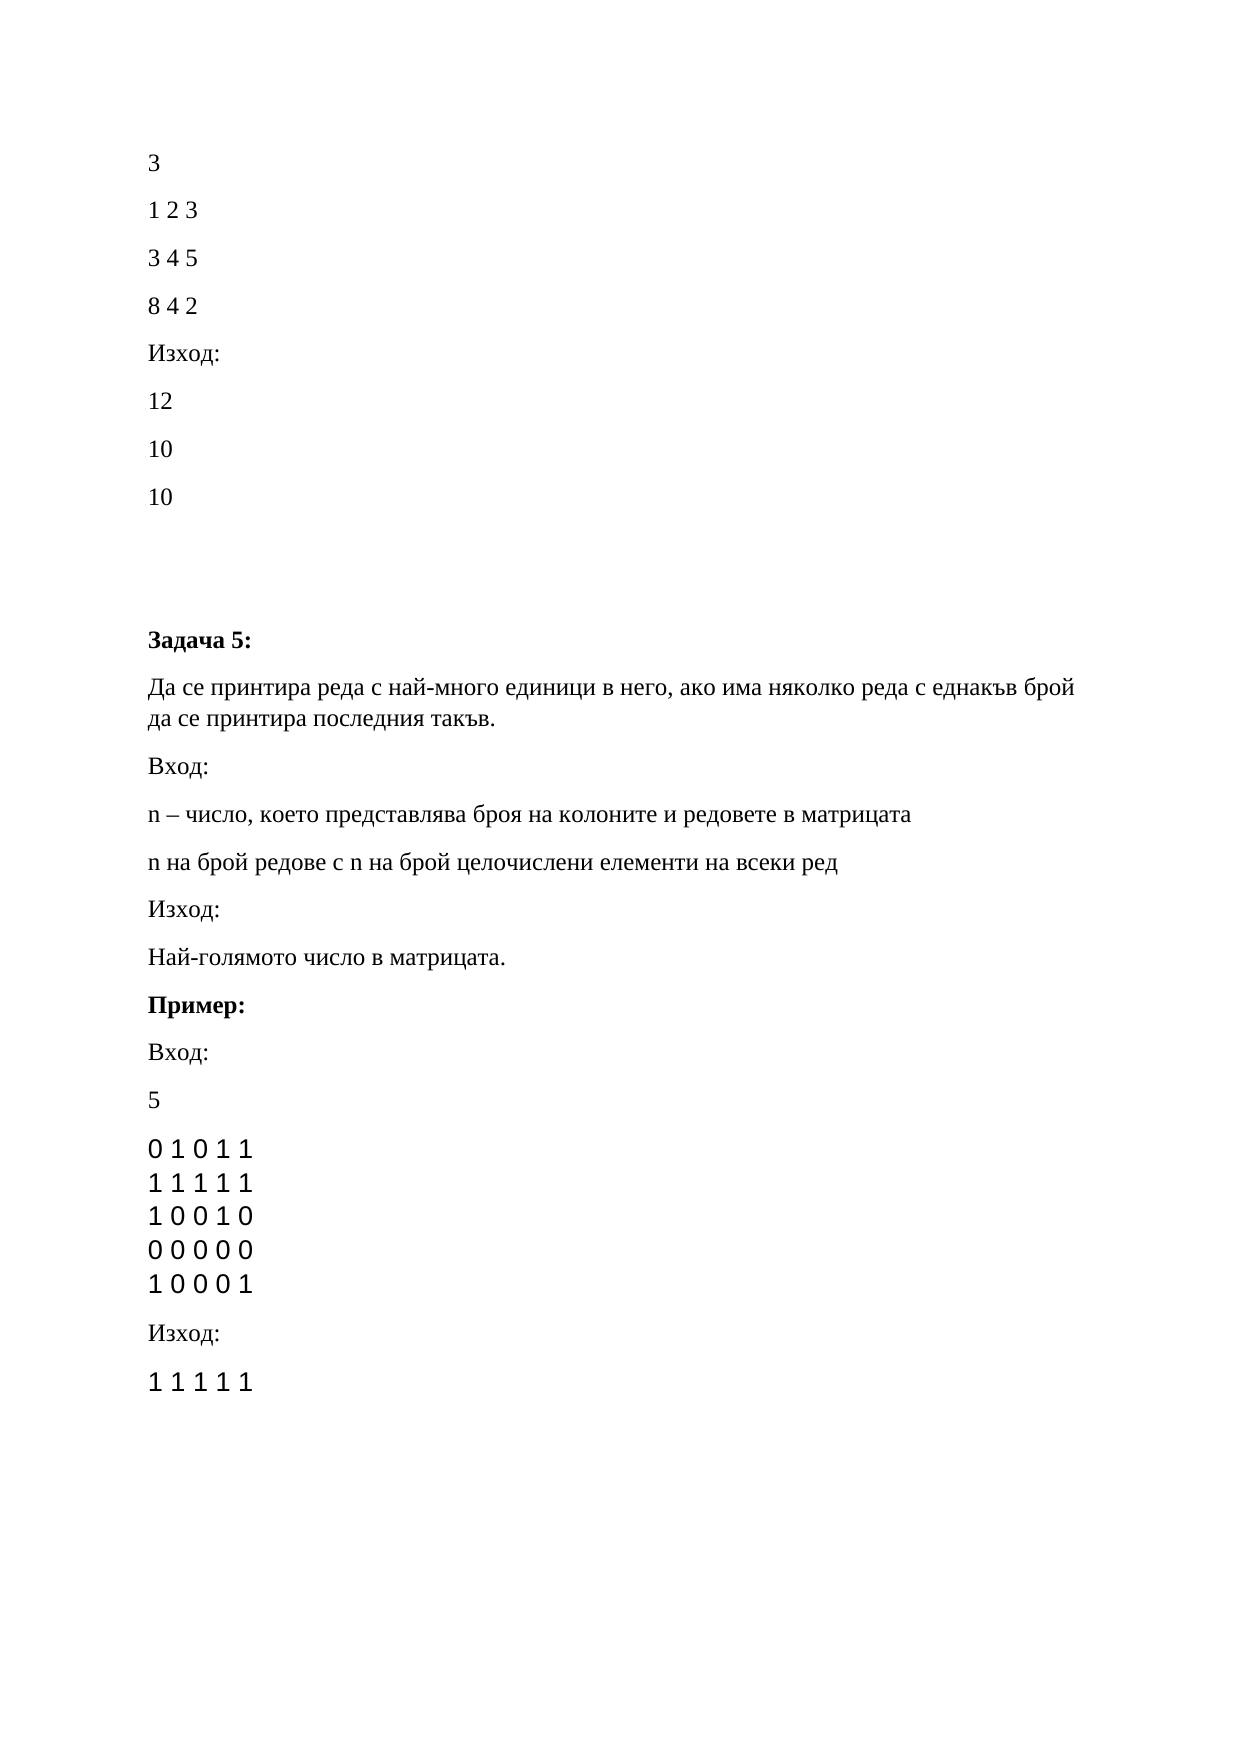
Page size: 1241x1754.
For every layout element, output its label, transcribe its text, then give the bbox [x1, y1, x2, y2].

text Да се принтира реда с най-много единици в него, ако има няколко реда с еднакъв брой да се принтира последния такъв. [148, 672, 1093, 732]
text 3 [148, 148, 1093, 176]
text 10 [148, 482, 1093, 510]
text Най-голямото число в матрицата. [148, 942, 1093, 971]
text n на брой редове с n на брой целочислени елементи на всеки ред [148, 847, 1093, 875]
text 10 [148, 434, 1093, 463]
text 1 2 3 [148, 195, 1093, 224]
text 5 [148, 1085, 1093, 1114]
text n – число, което представлява броя на колоните и редовете в матрицата [148, 799, 1093, 828]
text Вход: [148, 751, 1093, 780]
text 0 1 0 1 1 1 1 1 1 1 1 0 0 1 0 0 0 0 0 0 1 0 0 0 1 [148, 1133, 1093, 1299]
text Вход: [148, 1037, 1093, 1066]
text 1 1 1 1 1 [148, 1366, 1093, 1427]
text Пример: [148, 990, 1093, 1018]
text 8 4 2 [148, 291, 1093, 319]
text Изход: [148, 894, 1093, 923]
text Изход: [148, 338, 1093, 367]
text 12 [148, 386, 1093, 415]
text Изход: [148, 1318, 1093, 1347]
text Задача 5: [148, 625, 1093, 653]
text 3 4 5 [148, 243, 1093, 272]
